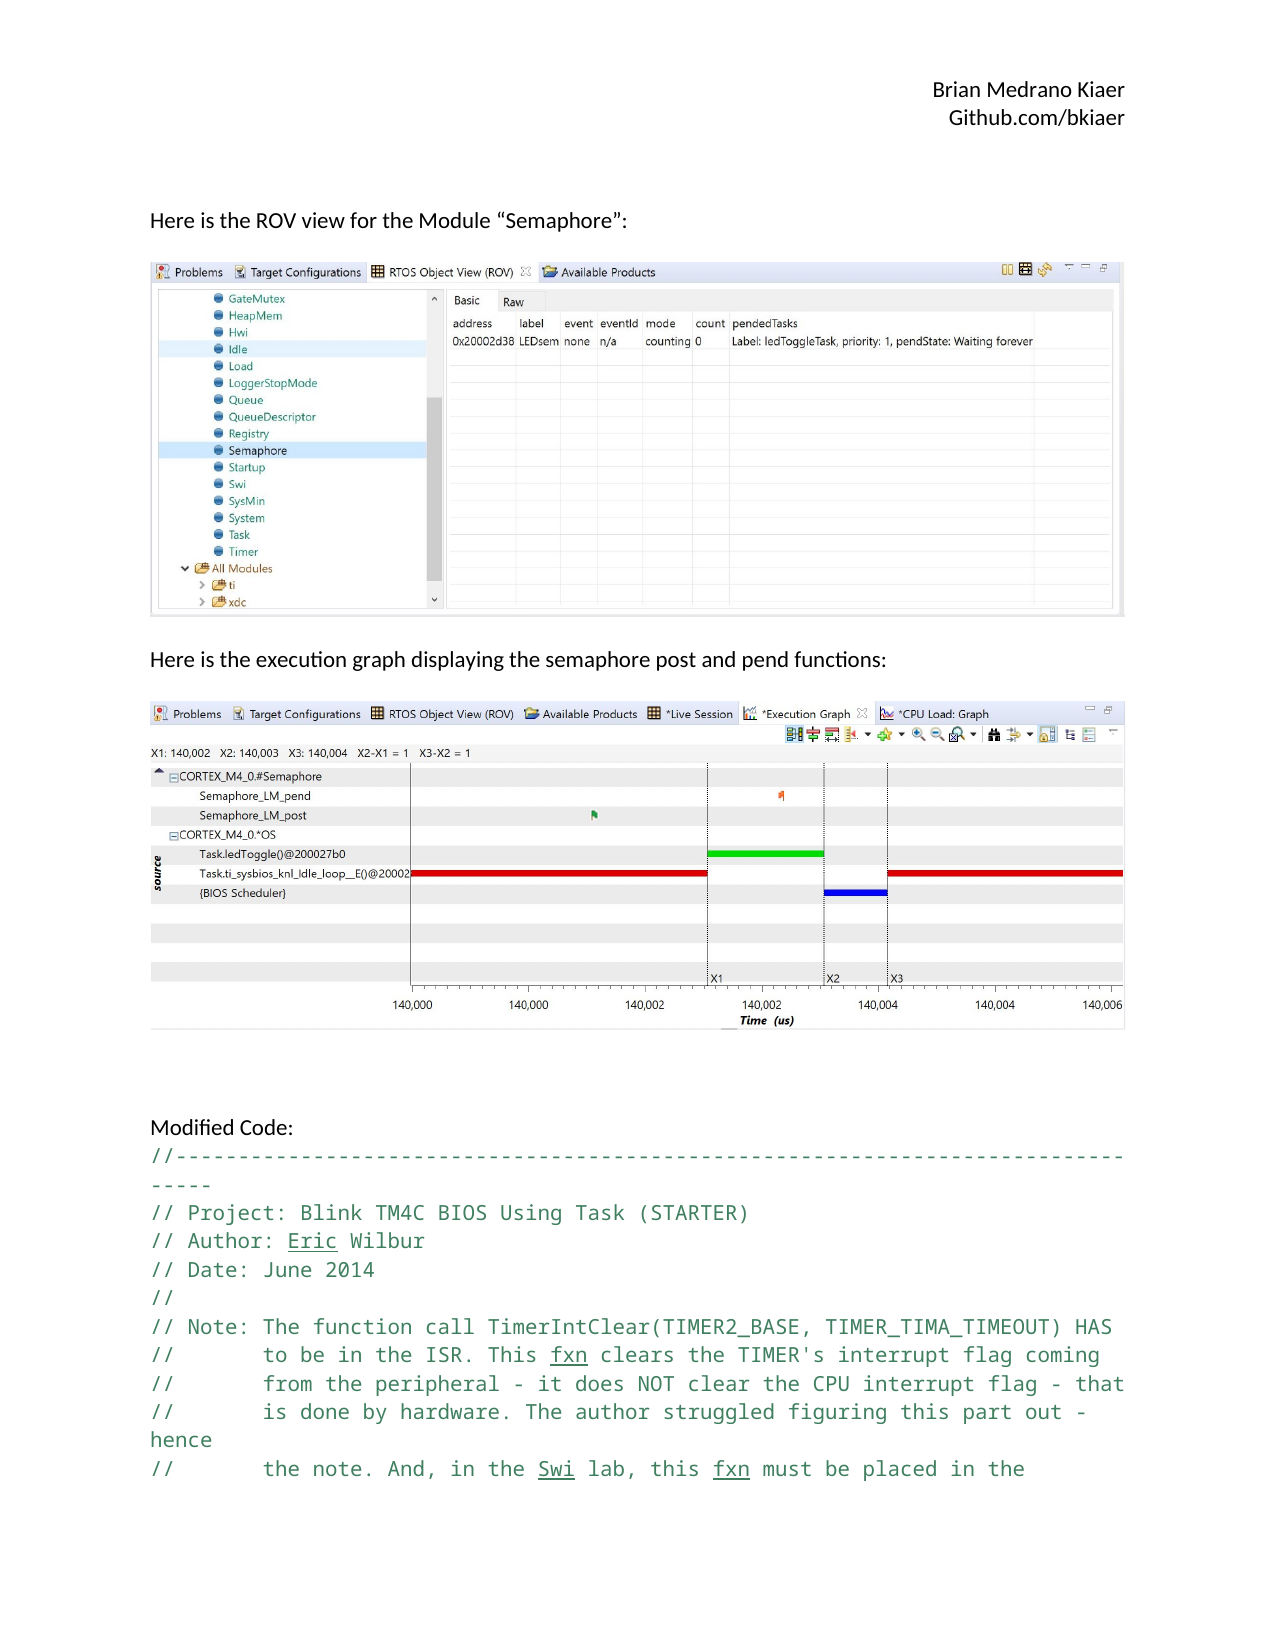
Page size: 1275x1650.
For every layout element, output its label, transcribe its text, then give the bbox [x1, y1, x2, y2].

text // to be in the ISR. This fxn clears the TIMER's interrupt flag coming [150, 1340, 1125, 1369]
text // [150, 1283, 1125, 1312]
picture [150, 701, 1125, 1030]
text //--------------------------------------------------------------------------------- [150, 1141, 1125, 1198]
text Here is the ROV view for the Module “Semaphore”: [150, 206, 1125, 234]
text // Author: Eric Wilbur [150, 1227, 1125, 1255]
text // the note. And, in the Swi lab, this fxn must be placed in the [150, 1454, 1125, 1482]
text // Project: Blink TM4C BIOS Using Task (STARTER) [150, 1198, 1125, 1227]
picture [150, 262, 1125, 617]
text // Date: June 2014 [150, 1255, 1125, 1283]
text Here is the execution graph displaying the semaphore post and pend functions: [150, 645, 1125, 673]
text Modified Code: [150, 1113, 1125, 1141]
text // Note: The function call TimerIntClear(TIMER2_BASE, TIMER_TIMA_TIMEOUT) HAS [150, 1312, 1125, 1340]
text // is done by hardware. The author struggled figuring this part out - hence [150, 1397, 1125, 1454]
text // from the peripheral - it does NOT clear the CPU interrupt flag - that [150, 1369, 1125, 1397]
